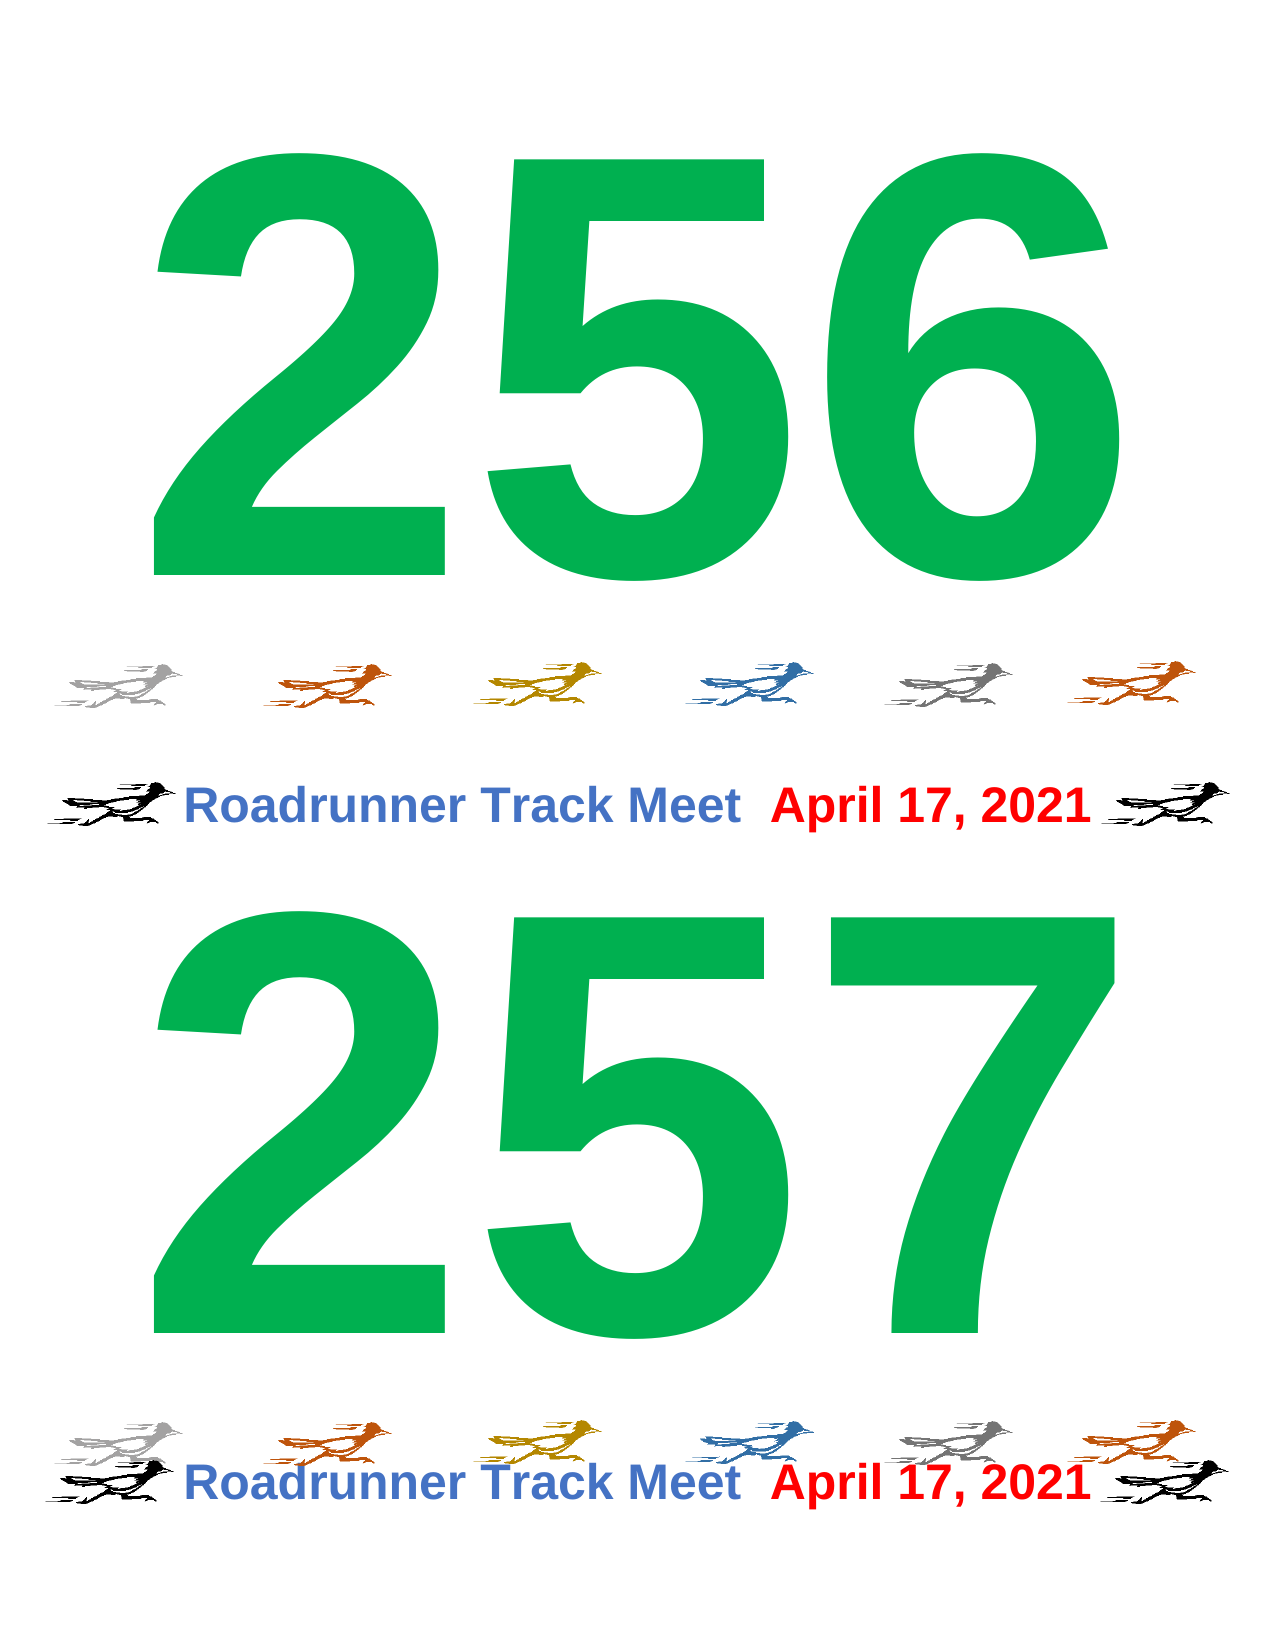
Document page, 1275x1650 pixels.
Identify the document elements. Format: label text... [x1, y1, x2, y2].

picture [43, 1458, 176, 1506]
text 257 [75, 833, 1200, 1458]
picture [1098, 1458, 1231, 1506]
picture [45, 780, 178, 828]
text Roadrunner Track Meet April 17, 2021 [75, 782, 1200, 833]
text 256 [75, 75, 1200, 700]
picture [1100, 781, 1232, 828]
text Roadrunner Track Meet April 17, 2021 [75, 1458, 1200, 1510]
